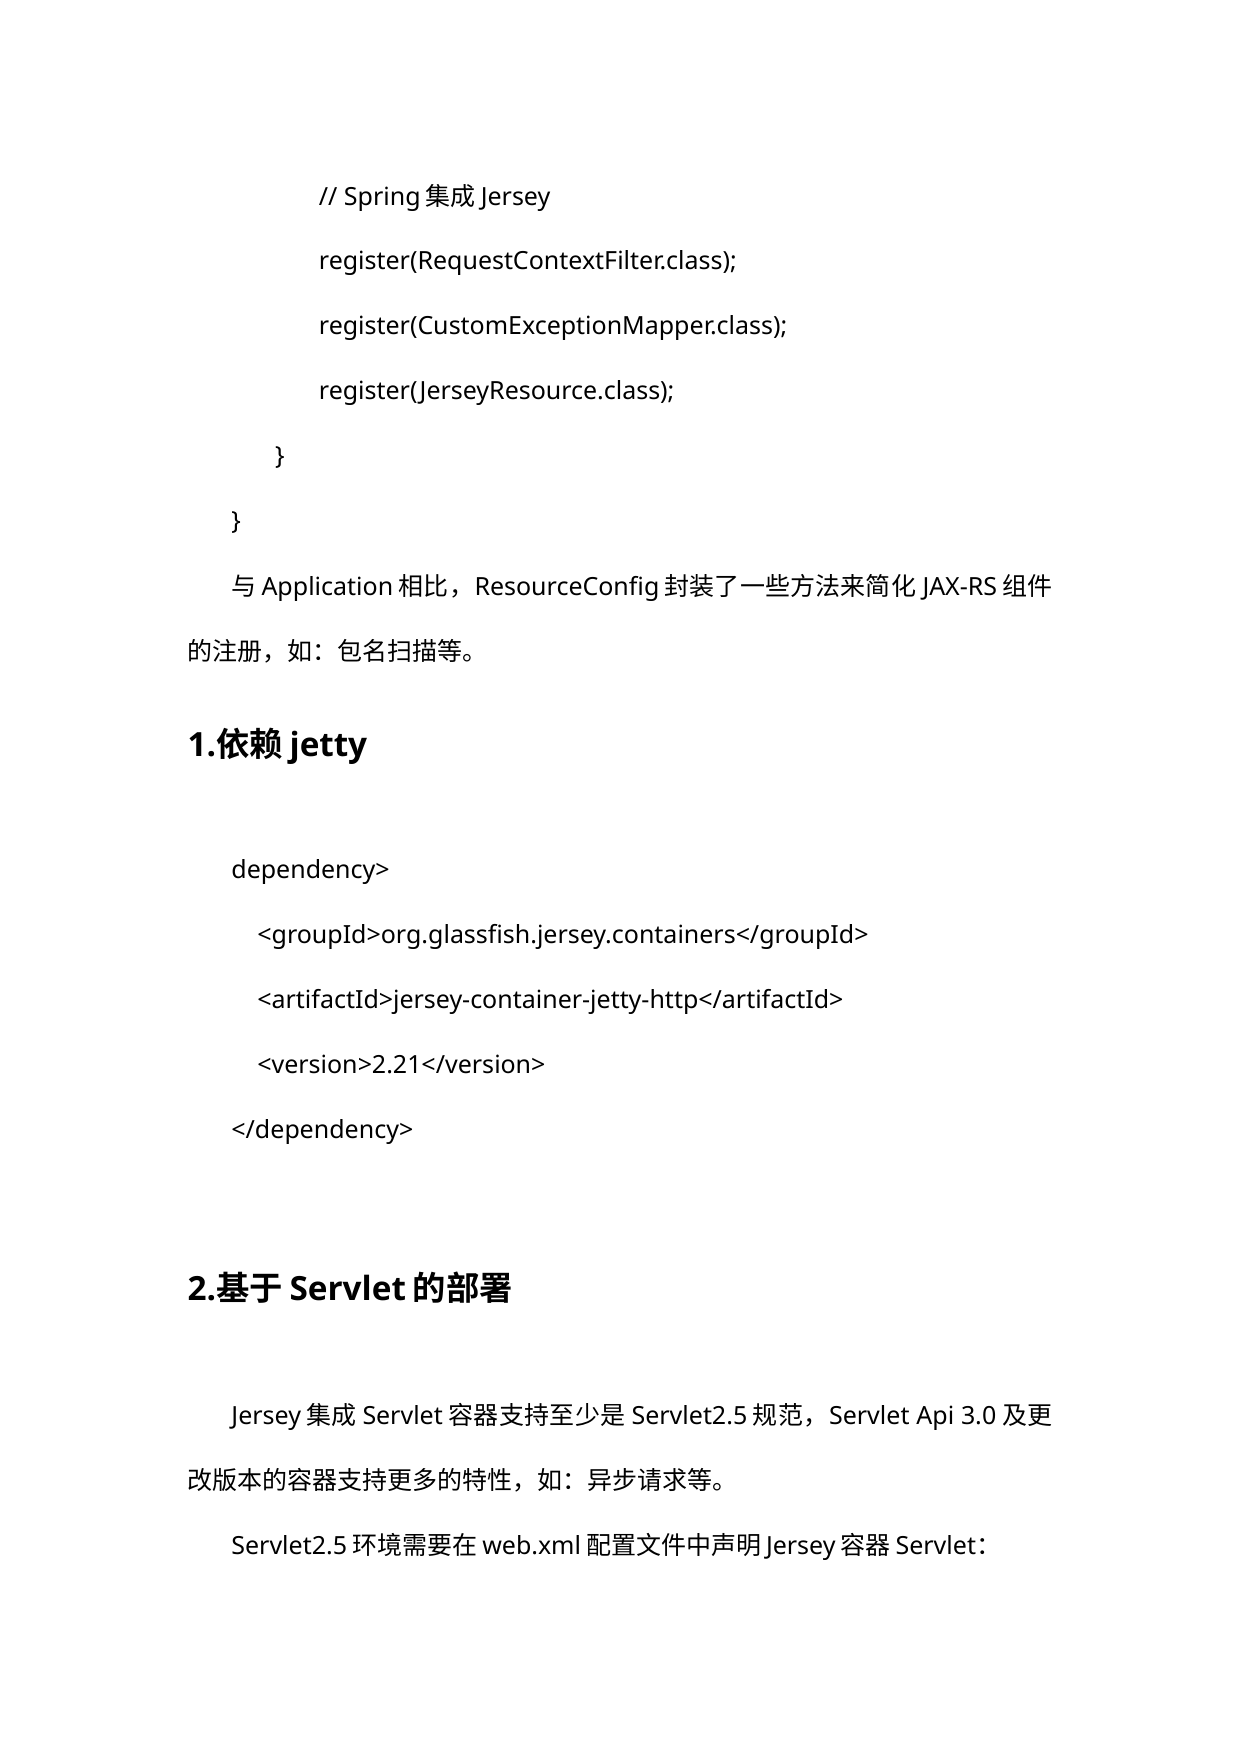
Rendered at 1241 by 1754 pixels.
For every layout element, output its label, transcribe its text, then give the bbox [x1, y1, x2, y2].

text register(JerseyResource.class); [187, 357, 1053, 422]
text } [187, 422, 1053, 487]
text Servlet2.5环境需要在web.xml配置文件中声明Jersey容器Servlet： [187, 1511, 1053, 1576]
text <groupId>org.glassfish.jersey.containers</groupId> [187, 901, 1053, 966]
subtitle 2.基于Servlet的部署 [187, 1253, 1053, 1318]
text register(RequestContextFilter.class); [187, 227, 1053, 292]
text </dependency> [187, 1096, 1053, 1161]
text 与Application相比，ResourceConfig封装了一些方法来简化JAX-RS组件的注册，如：包名扫描等。 [187, 552, 1053, 682]
text Jersey集成Servlet容器支持至少是Servlet2.5规范，Servlet Api 3.0及更改版本的容器支持更多的特性，如：异步请求等。 [187, 1381, 1053, 1511]
text // Spring集成Jersey [187, 162, 1053, 227]
text register(CustomExceptionMapper.class); [187, 292, 1053, 357]
subtitle 1.依赖jetty [187, 709, 1053, 774]
text <version>2.21</version> [187, 1031, 1053, 1096]
text dependency> [187, 836, 1053, 901]
text <artifactId>jersey-container-jetty-http</artifactId> [187, 966, 1053, 1031]
text } [187, 487, 1053, 552]
